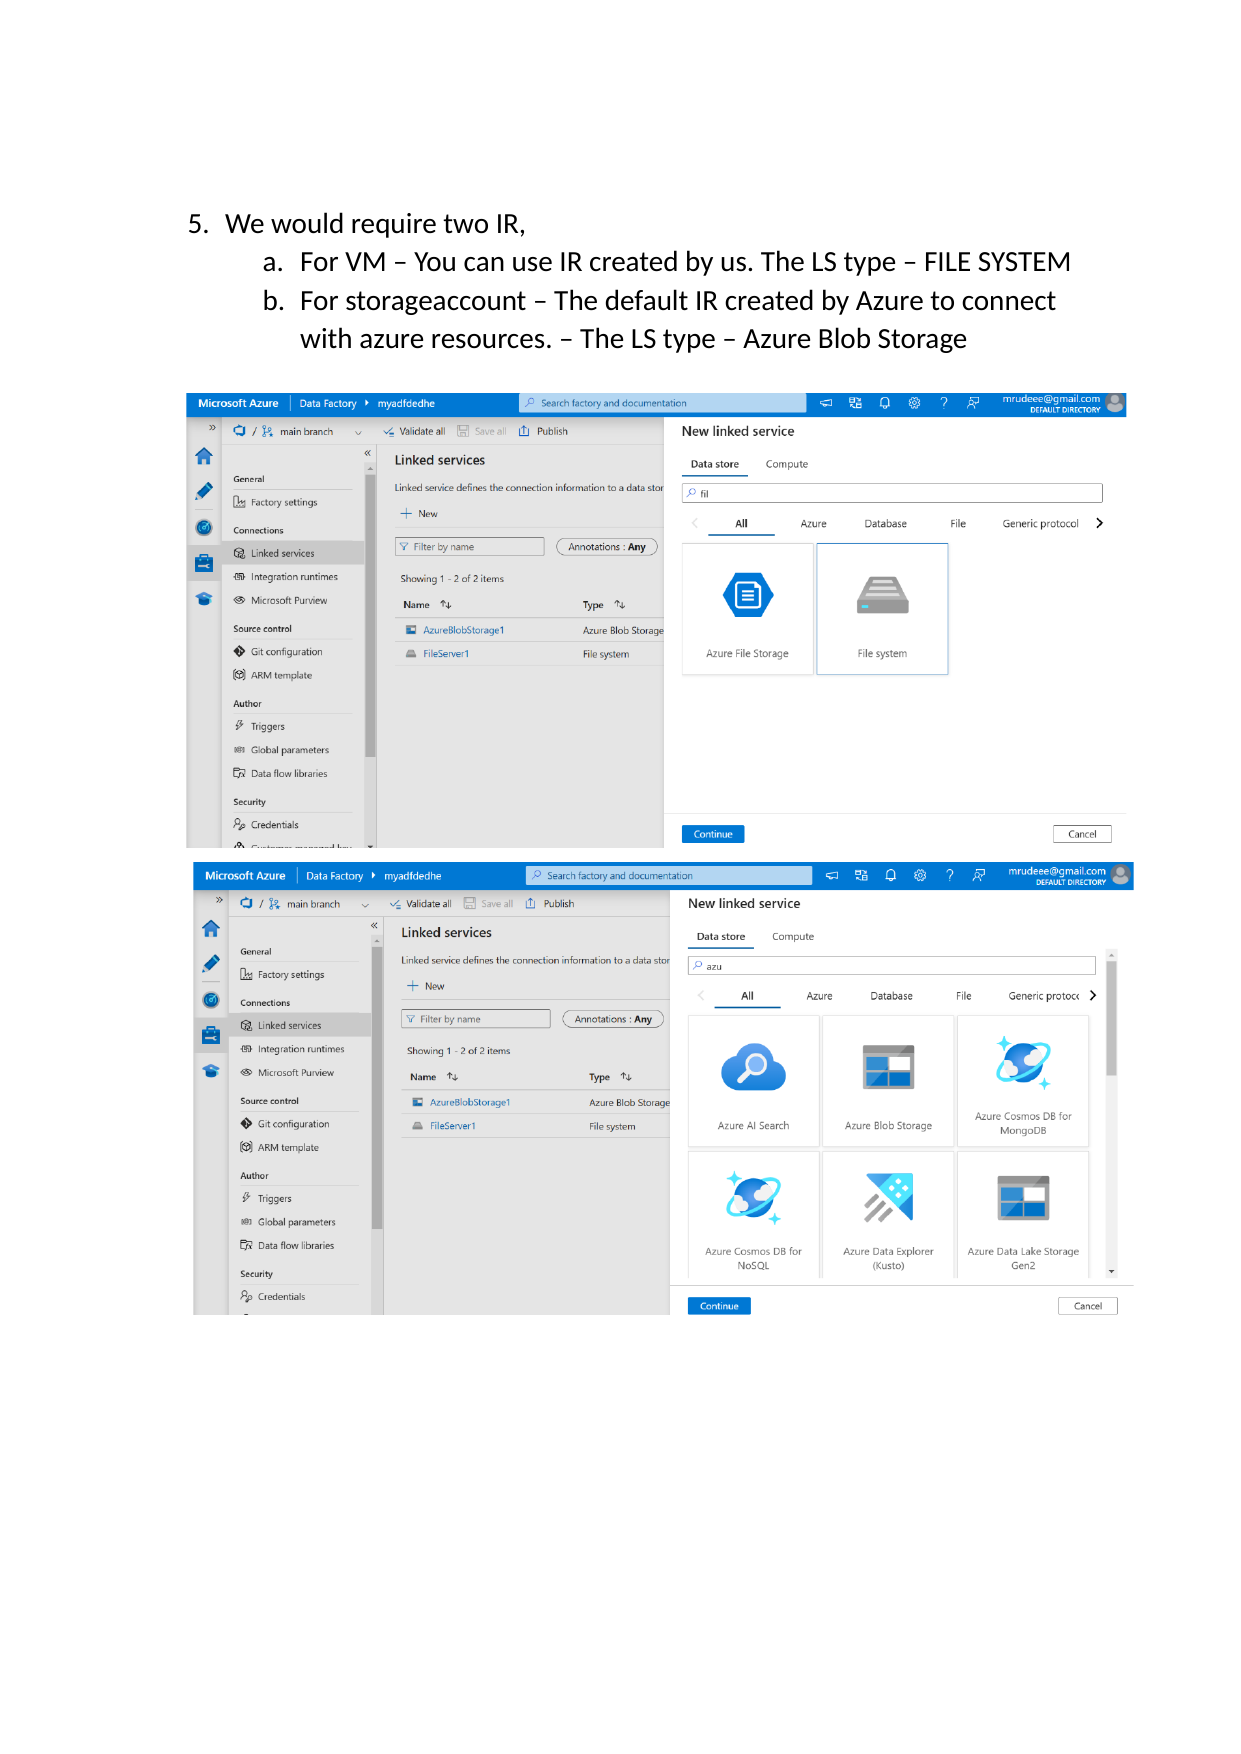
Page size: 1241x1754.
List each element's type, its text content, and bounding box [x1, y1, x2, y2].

list For storageaccount – The default IR created by Azure to connect with azure resources. – The LS type – Azure Blob Storage [262, 282, 1090, 356]
picture [193, 862, 1134, 1315]
picture [186, 393, 1127, 848]
list We would require two IR, [187, 205, 1090, 241]
list For VM – You can use IR created by us. The LS type – FILE SYSTEM [262, 243, 1090, 279]
